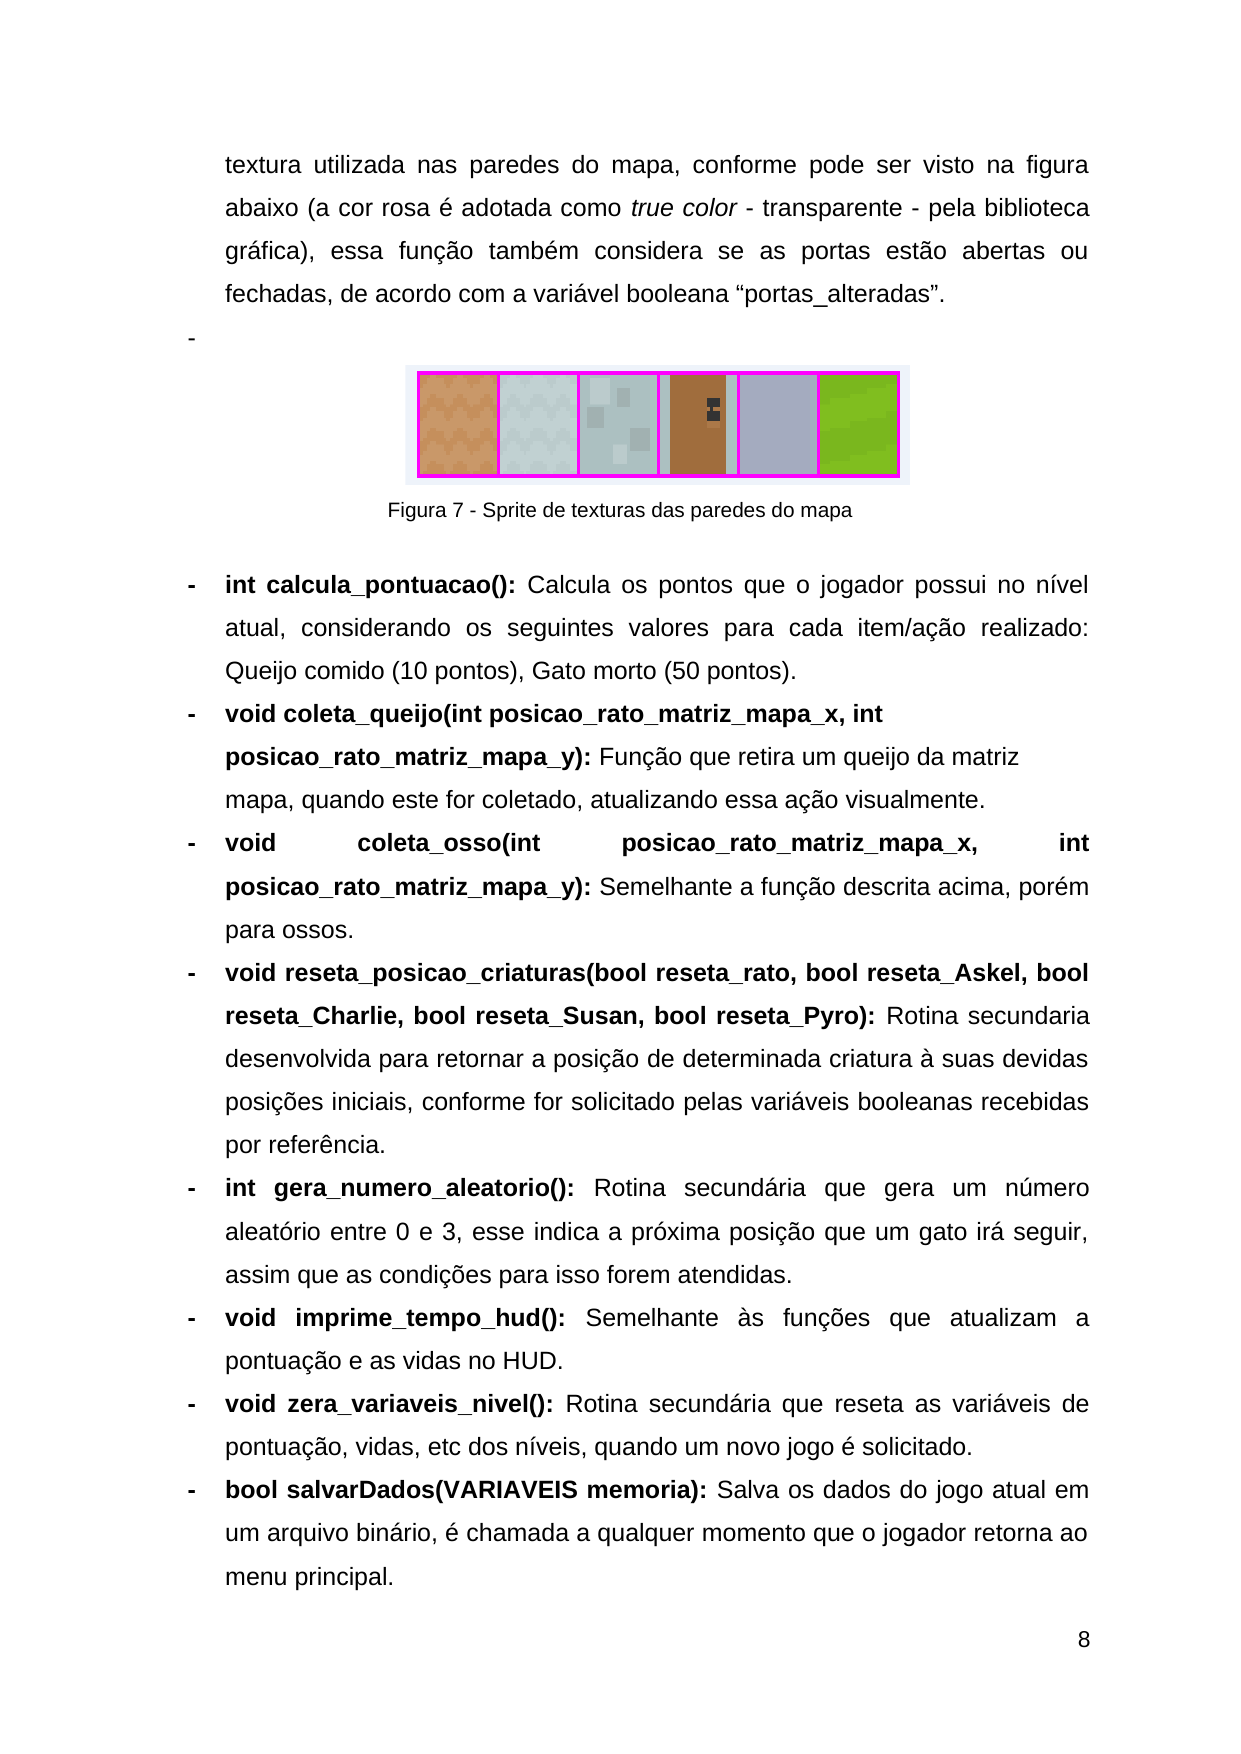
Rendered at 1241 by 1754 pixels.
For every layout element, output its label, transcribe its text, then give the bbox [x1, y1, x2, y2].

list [187, 150, 1090, 308]
text Figura 7 - Sprite de texturas das paredes do mapa [150, 498, 1090, 522]
list void zera_variaveis_nivel(): Rotina secundária que reseta as variáveis de pontuação, vidas, etc dos níveis, quando um novo jogo é solicitado. [187, 1389, 1090, 1461]
picture [405, 365, 910, 485]
list void imprime_tempo_hud(): Semelhante às funções que atualizam a pontuação e as vidas no HUD. [187, 1303, 1090, 1374]
list void coleta_queijo(int posicao_rato_matriz_mapa_x, int posicao_rato_matriz_mapa_y): Função que retira um queijo da matriz mapa, quando este for coletado, atualizando essa ação visualmente. [187, 699, 1090, 814]
list bool salvarDados(VARIAVEIS memoria): Salva os dados do jogo atual em um arquivo binário, é chamada a qualquer momento que o jogador retorna ao menu principal. [187, 1475, 1090, 1590]
list void reseta_posicao_criaturas(bool reseta_rato, bool reseta_Askel, bool reseta_Charlie, bool reseta_Susan, bool reseta_Pyro): Rotina secundaria desenvolvida para retornar a posição de determinada criatura à suas devidas posições iniciais, conforme for solicitado pelas variáveis booleanas recebidas por referência. [187, 958, 1090, 1159]
list int gera_numero_aleatorio(): Rotina secundária que gera um número aleatório entre 0 e 3, esse indica a próxima posição que um gato irá seguir, assim que as condições para isso forem atendidas. [187, 1173, 1090, 1288]
list int calcula_pontuacao(): Calcula os pontos que o jogador possui no nível atual, considerando os seguintes valores para cada item/ação realizado: Queijo comido (10 pontos), Gato morto (50 pontos). [187, 569, 1090, 684]
list void coleta_osso(int posicao_rato_matriz_mapa_x, int posicao_rato_matriz_mapa_y): Semelhante a função descrita acima, porém para ossos. [187, 828, 1090, 943]
